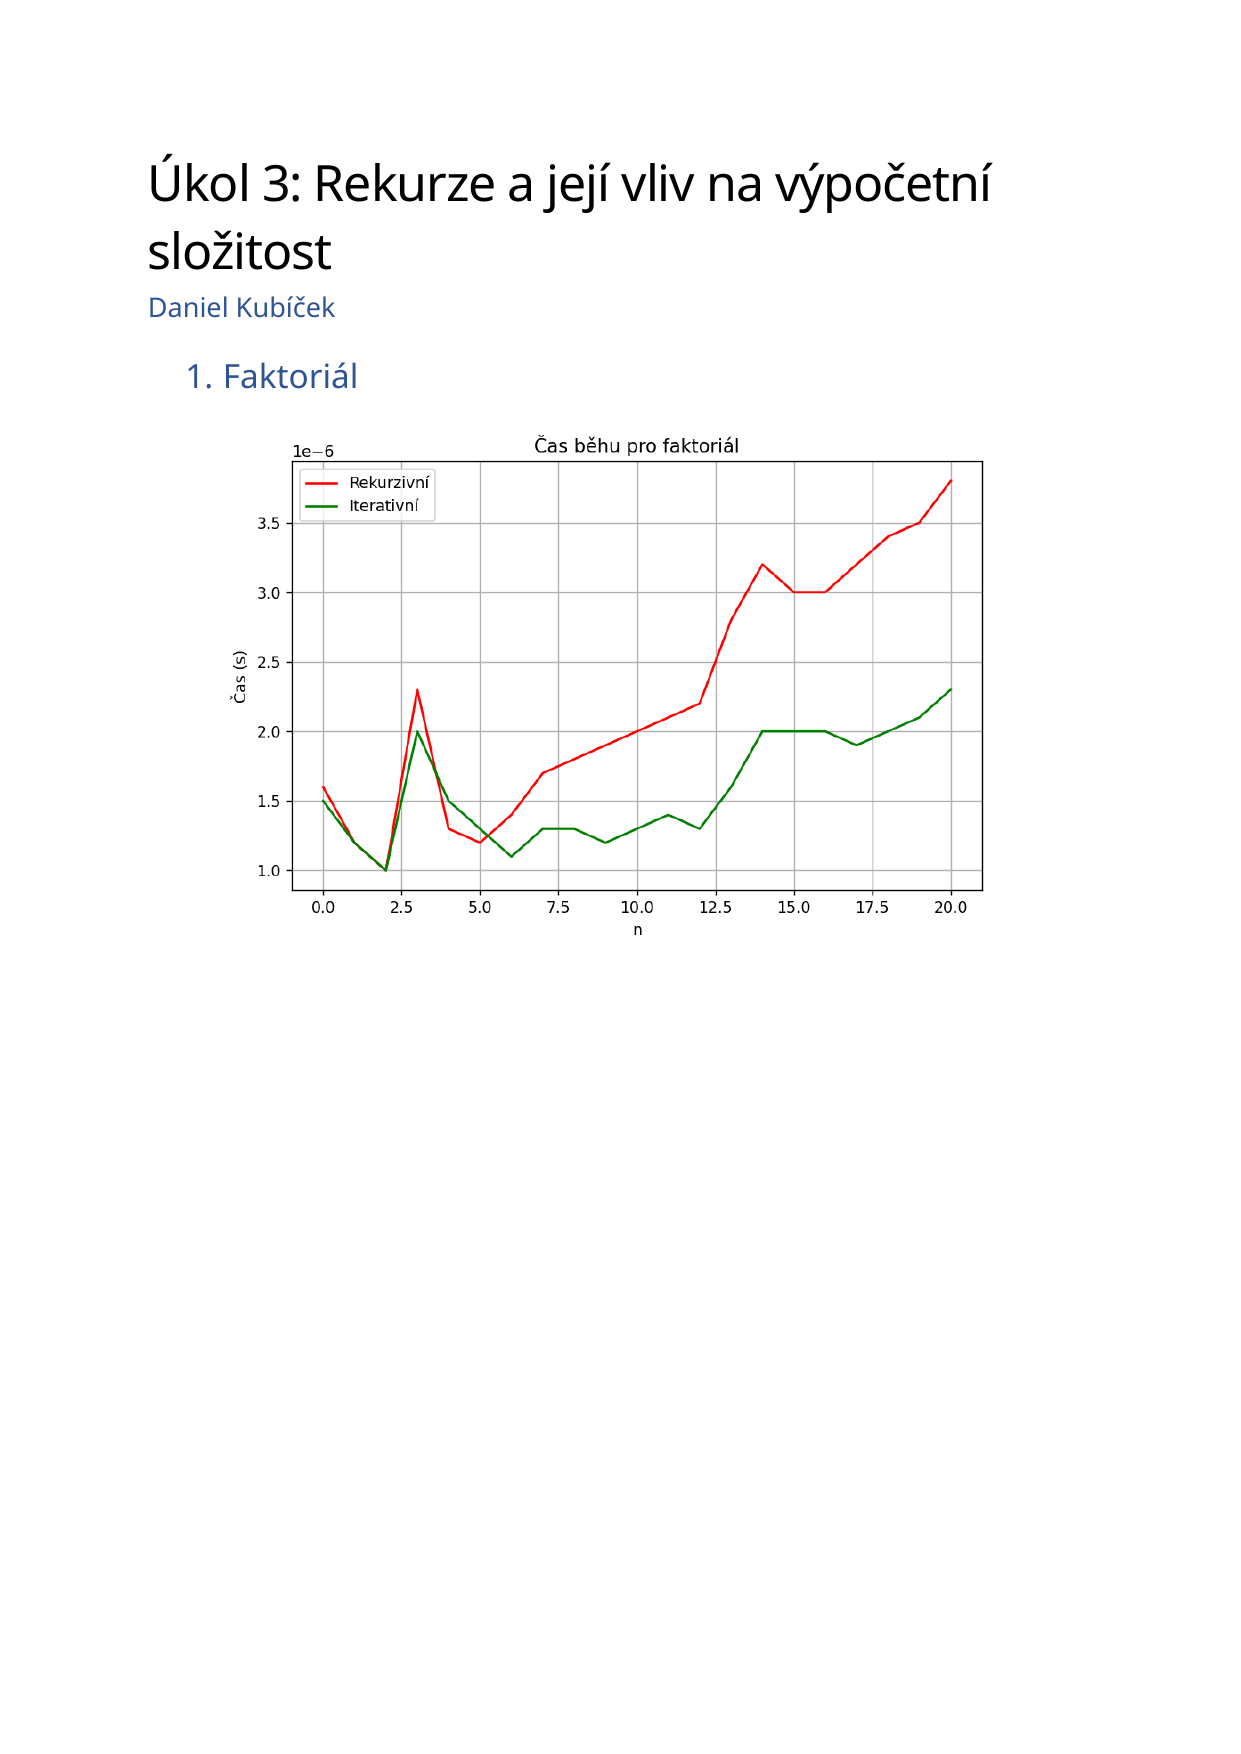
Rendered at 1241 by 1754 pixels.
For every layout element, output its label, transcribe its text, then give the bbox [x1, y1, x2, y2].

picture [204, 412, 1033, 937]
subtitle Faktoriál [185, 353, 1093, 398]
title Úkol 3: Rekurze a její vliv na výpočetní složitost [148, 148, 1093, 284]
subtitle Daniel Kubíček [148, 288, 1093, 325]
